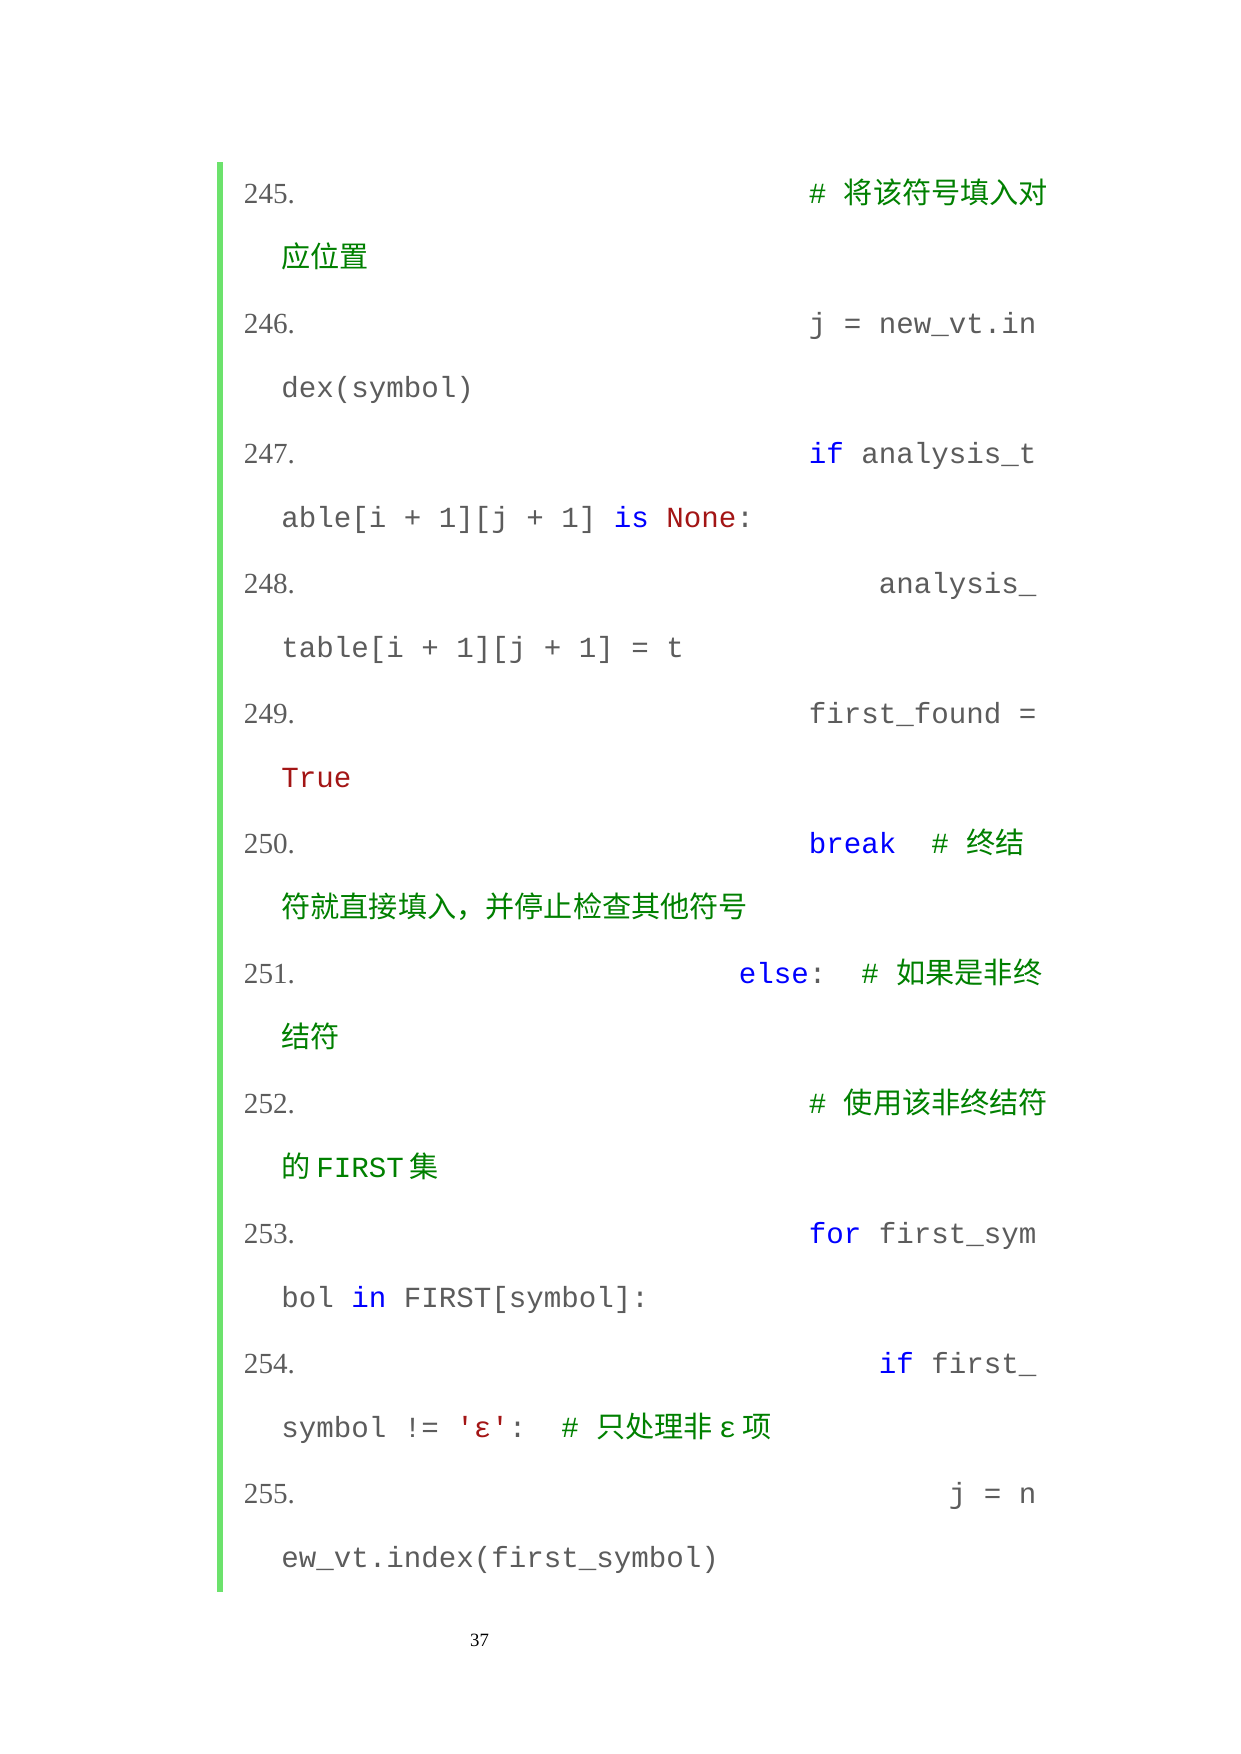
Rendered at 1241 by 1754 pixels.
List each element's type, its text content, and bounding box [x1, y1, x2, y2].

list if analysis_table[i + 1][j + 1] is None: [223, 422, 1053, 552]
list j = new_vt.index(symbol) [223, 292, 1053, 422]
list else: # 如果是非终结符 [223, 942, 1053, 1072]
list # 使用该非终结符的FIRST集 [223, 1072, 1053, 1202]
list break # 终结符就直接填入，并停止检查其他符号 [223, 812, 1053, 942]
list # 将该符号填入对应位置 [223, 162, 1053, 292]
list for first_symbol in FIRST[symbol]: [223, 1202, 1053, 1332]
list first_found = True [223, 682, 1053, 812]
list if first_symbol != 'ε': # 只处理非ε项 [223, 1332, 1053, 1462]
list analysis_table[i + 1][j + 1] = t [223, 552, 1053, 682]
list j = new_vt.index(first_symbol) [223, 1462, 1053, 1592]
